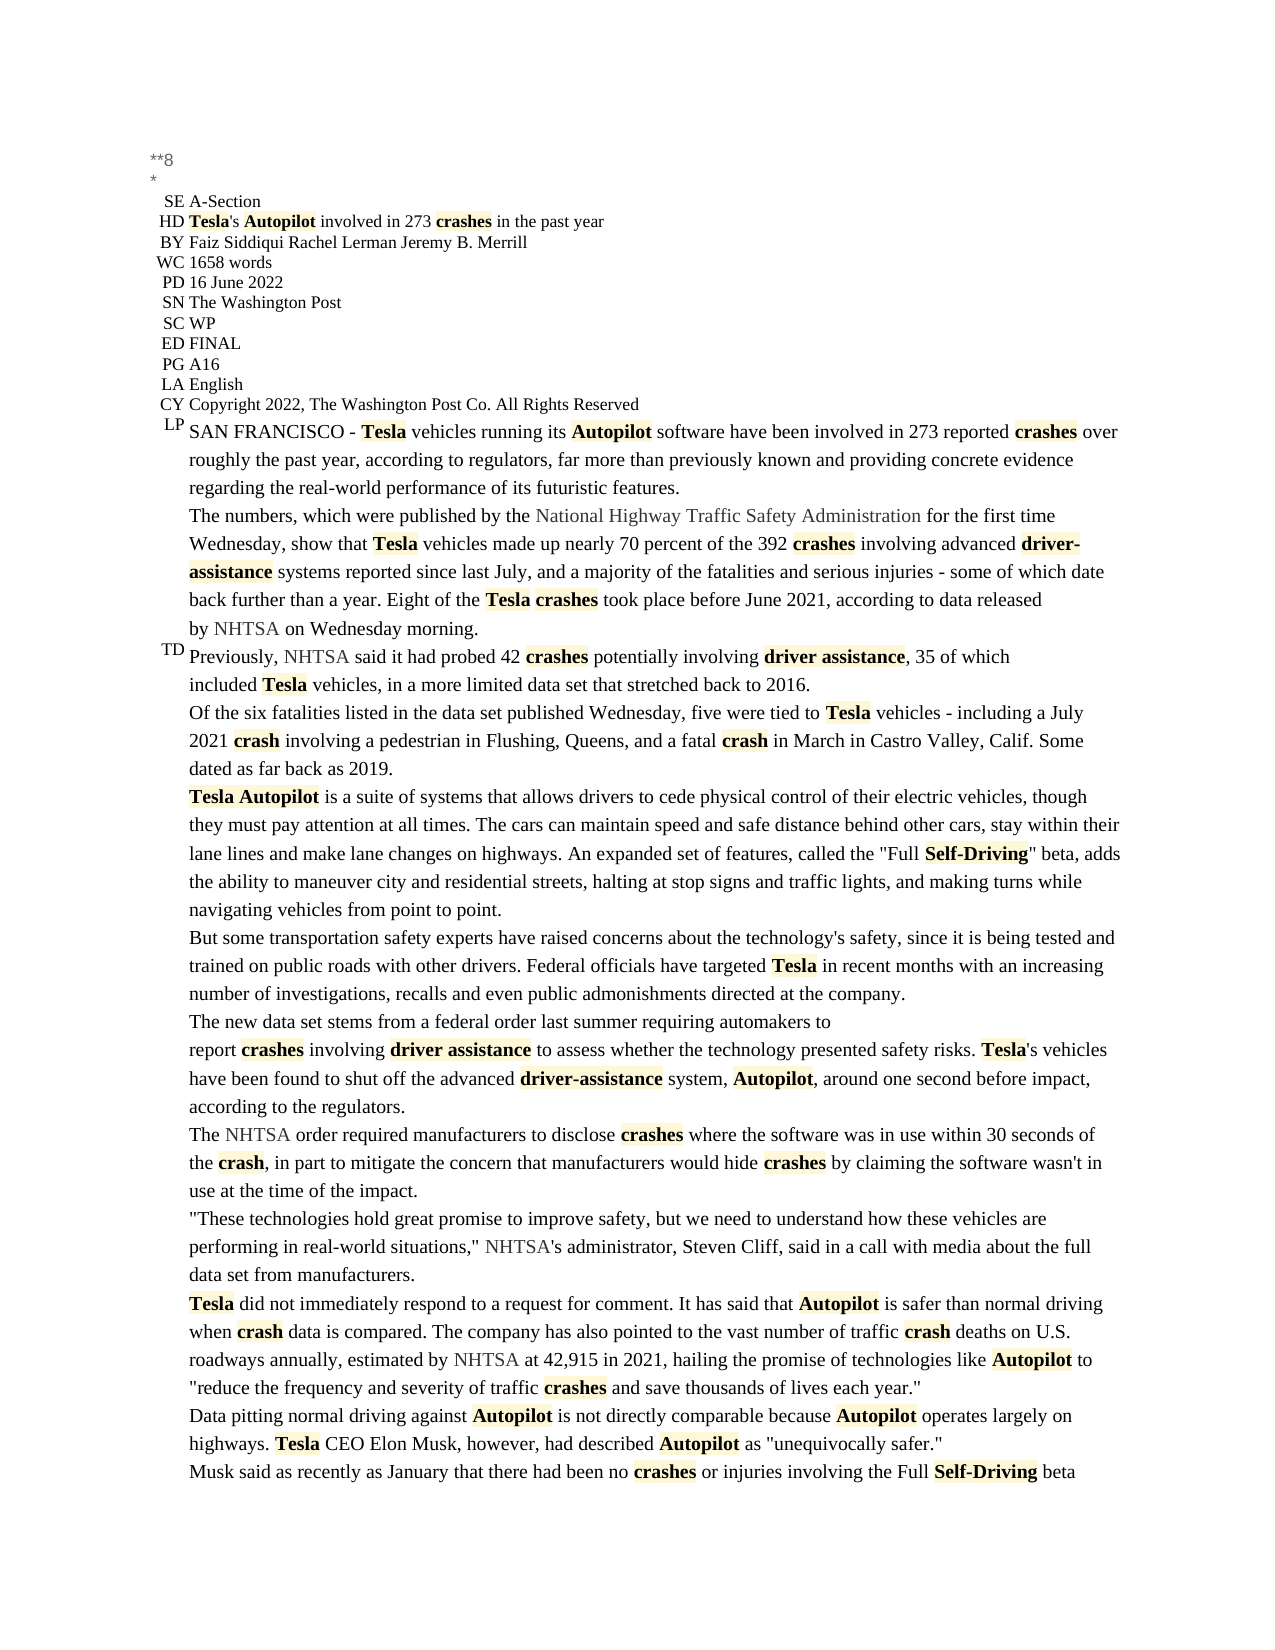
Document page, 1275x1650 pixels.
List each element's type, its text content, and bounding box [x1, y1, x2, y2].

table_cell The Washington Post [189, 293, 1125, 313]
table_cell LP [150, 414, 189, 639]
table_cell Copyright 2022, The Washington Post Co. All Rights Reserved [189, 394, 1125, 414]
table_cell A16 [189, 353, 1125, 374]
text * [150, 170, 1125, 191]
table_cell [189, 639, 1125, 1483]
table_cell English [189, 374, 1125, 394]
table_header SE [150, 191, 189, 211]
table_cell 16 June 2022 [189, 272, 1125, 292]
table_cell SAN FRANCISCO - Tesla vehicles running its Autopilot software have been involved in 273 reported crashes over roughly the past year, according to regulators, far more than previously known and providing concrete evidence regarding the real-world performance of its futuristic features. The numbers, which were published by the National Highway Traffic Safety Administration for the first time Wednesday, show that Tesla vehicles made up nearly 70 percent of the 392 crashes involving advanced driver-assistance systems reported since last July, and a majority of the fatalities and serious injuries - some of which date back further than a year. Eight of the Tesla crashes took place before June 2021, according to data released by NHTSA on Wednesday morning. [189, 414, 1125, 639]
table_cell LA [150, 374, 189, 394]
table_cell 1658 words [189, 252, 1125, 272]
table_header A-Section [189, 191, 1125, 211]
table_cell BY [150, 231, 189, 252]
table_cell Faiz Siddiqui Rachel Lerman Jeremy B. Merrill [189, 231, 1125, 252]
table_cell CY [150, 394, 189, 414]
table_cell WP [189, 313, 1125, 333]
table_cell FINAL [189, 333, 1125, 353]
text **8 [150, 150, 1125, 170]
table_cell PD [150, 272, 189, 292]
table_cell PG [150, 353, 189, 374]
table_cell Tesla's Autopilot involved in 273 crashes in the past year [492, 211, 1125, 231]
table_cell SC [150, 313, 189, 333]
table_cell ED [150, 333, 189, 353]
table_cell WC [150, 252, 189, 272]
table_cell SN [150, 293, 189, 313]
table_cell TD [150, 639, 189, 1483]
table_cell HD [150, 211, 189, 231]
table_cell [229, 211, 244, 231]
